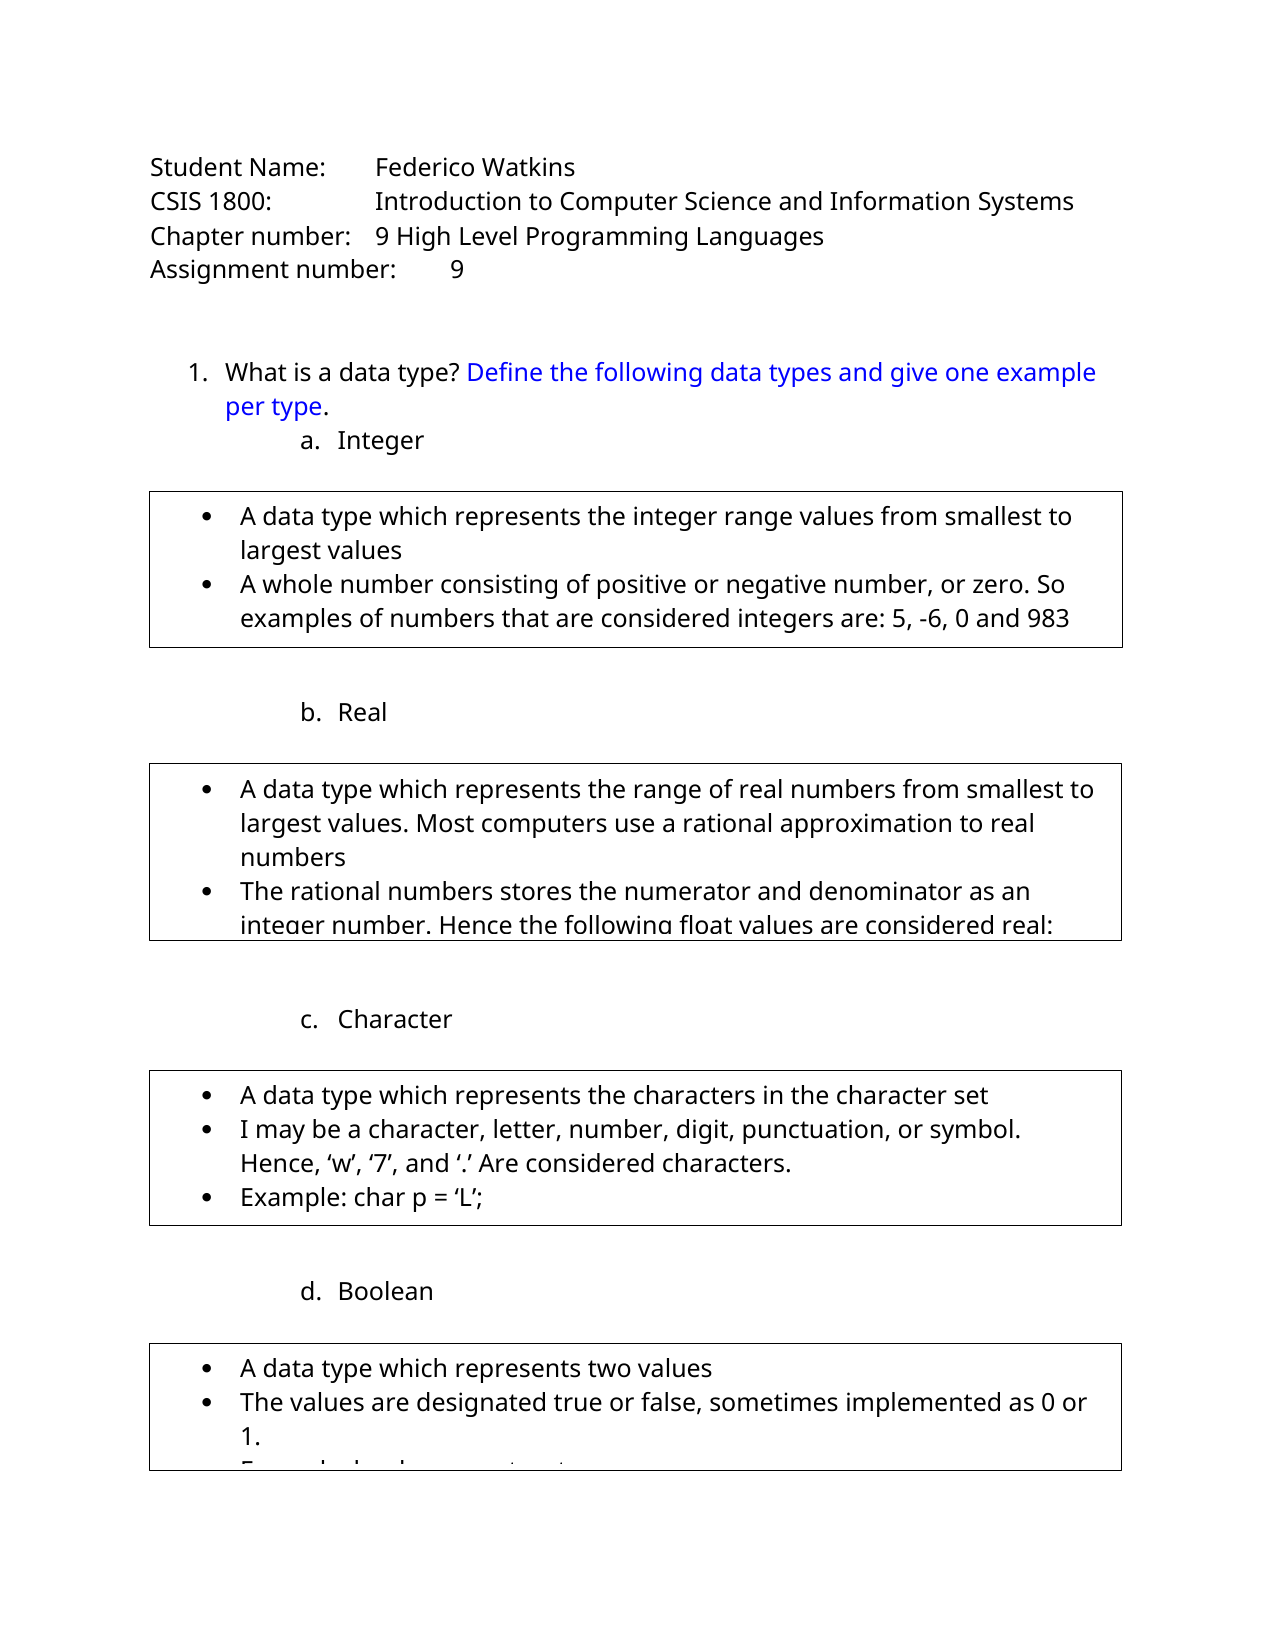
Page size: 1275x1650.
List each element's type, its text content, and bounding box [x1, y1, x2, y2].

text Chapter number: 9 High Level Programming Languages [150, 218, 1125, 252]
text CSIS 1800: Introduction to Computer Science and Information Systems [150, 184, 1125, 218]
list Real [300, 695, 1125, 729]
text Assignment number: 9 [150, 252, 1125, 286]
list What is a data type? Define the following data types and give one example per type. [187, 354, 1125, 422]
text Student Name: Federico Watkins [150, 150, 1125, 184]
list Character [300, 1002, 1125, 1036]
list Integer [300, 422, 1125, 457]
list Boolean [300, 1274, 1125, 1308]
